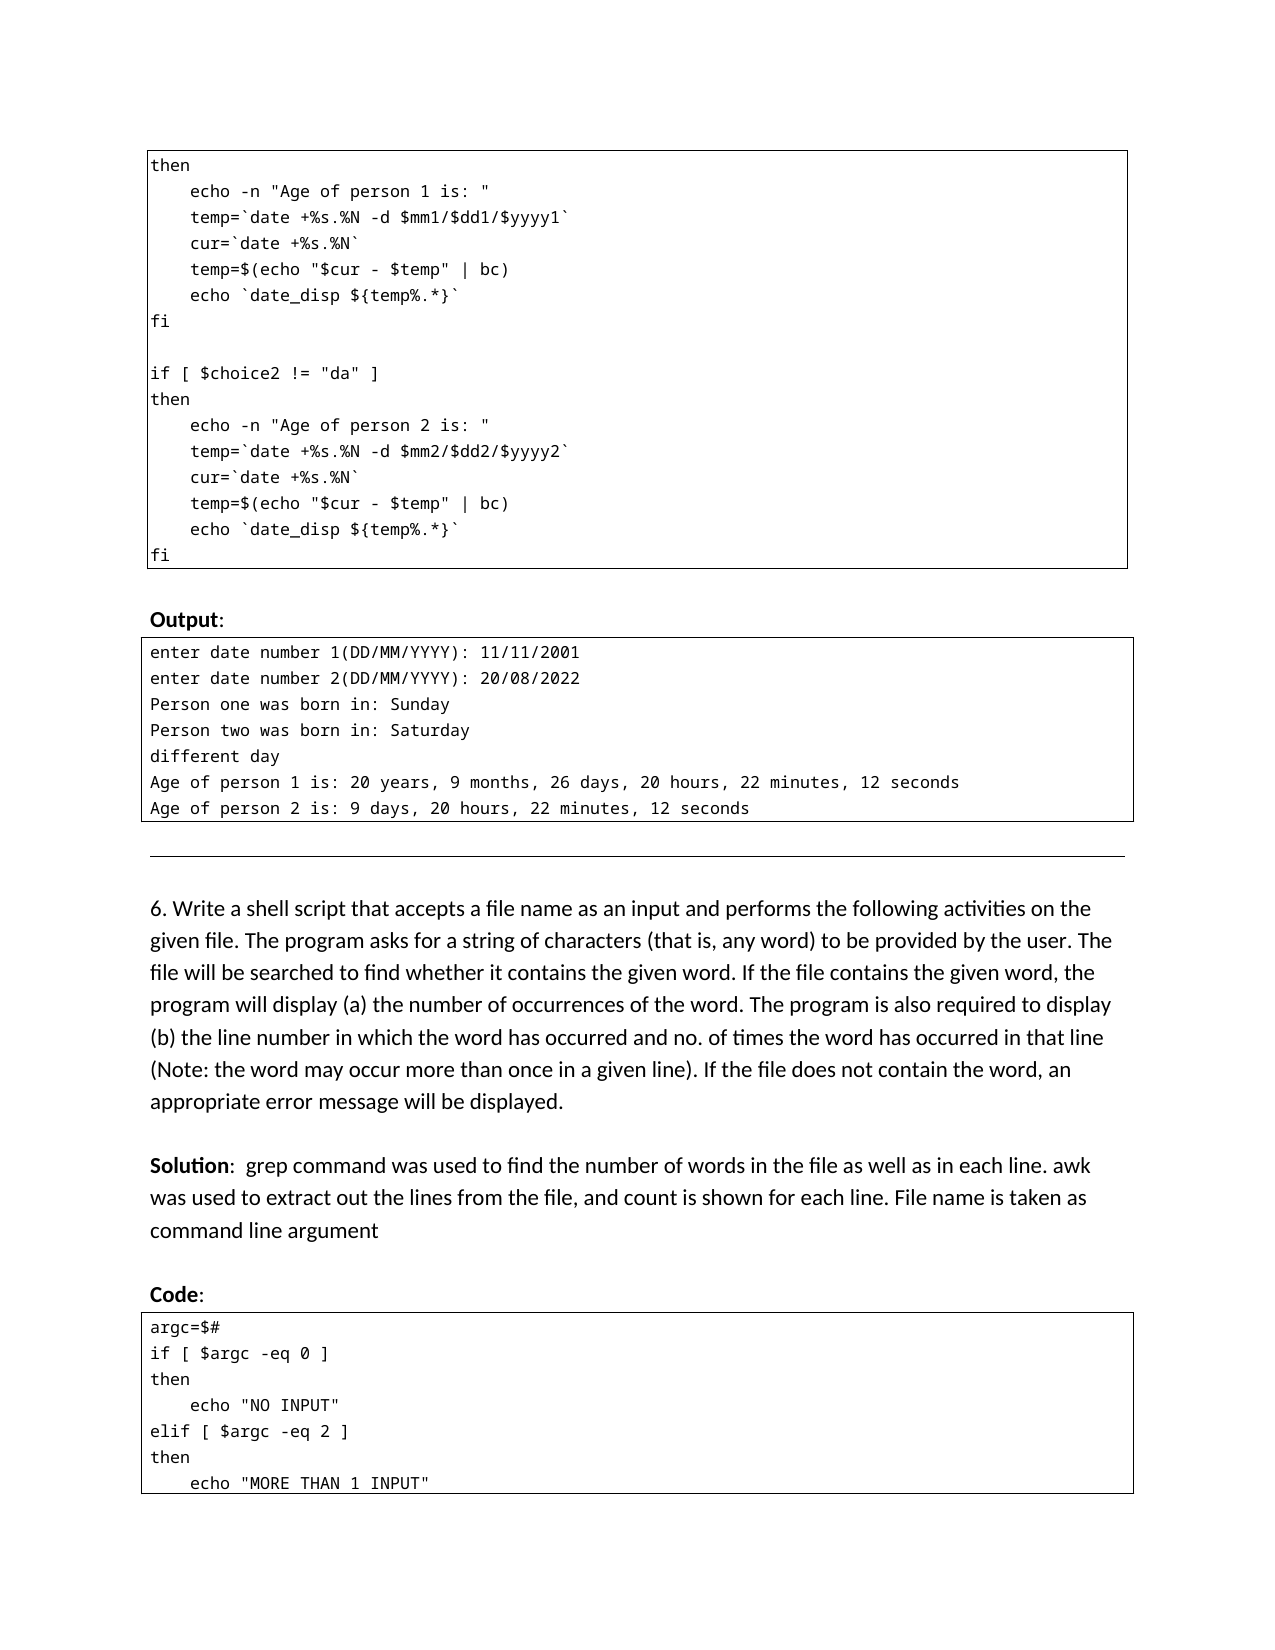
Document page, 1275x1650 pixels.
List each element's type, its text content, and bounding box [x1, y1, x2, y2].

text then [148, 384, 1127, 410]
text then [142, 1442, 1133, 1468]
text 6. Write a shell script that accepts a file name as an input and performs the following activities on the given file. The program asks for a string of characters (that is, any word) to be provided by the user. The file will be searched to find whether it contains the given word. If the file contains the given word, the program will display (a) the number of occurrences of the word. The program is also required to display (b) the line number in which the word has occurred and no. of times the word has occurred in that line (Note: the word may occur more than once in a given line). If the file does not contain the word, an appropriate error message will be displayed. [150, 894, 1125, 1115]
text Output: [150, 605, 1125, 633]
text Age of person 1 is: 20 years, 9 months, 26 days, 20 hours, 22 minutes, 12 seconds [142, 767, 1133, 793]
text temp=$(echo "$cur - $temp" | bc) [148, 488, 1127, 514]
text temp=`date +%s.%N -d $mm1/$dd1/$yyyy1` [148, 202, 1127, 228]
text cur=`date +%s.%N` [148, 462, 1127, 488]
text fi [148, 306, 1127, 332]
text if [ $argc -eq 0 ] [142, 1338, 1133, 1364]
text echo "NO INPUT" [142, 1390, 1133, 1416]
text Code: [150, 1280, 1125, 1308]
text temp=$(echo "$cur - $temp" | bc) [148, 254, 1127, 280]
text cur=`date +%s.%N` [148, 228, 1127, 254]
text then [142, 1364, 1133, 1390]
text echo `date_disp ${temp%.*}` [148, 280, 1127, 306]
text echo -n "Age of person 1 is: " [148, 176, 1127, 202]
text Solution: grep command was used to find the number of words in the file as well as in each line. awk was used to extract out the lines from the file, and count is shown for each line. File name is taken as command line argument [150, 1151, 1125, 1244]
text fi [148, 541, 1127, 568]
text Person one was born in: Sunday [142, 689, 1133, 715]
text if [ $choice2 != "da" ] [148, 358, 1127, 384]
text echo `date_disp ${temp%.*}` [148, 514, 1127, 540]
text then [148, 151, 1127, 176]
text echo "MORE THAN 1 INPUT" [142, 1468, 1133, 1493]
text different day [142, 741, 1133, 767]
text enter date number 1(DD/MM/YYYY): 11/11/2001 [142, 638, 1133, 663]
text enter date number 2(DD/MM/YYYY): 20/08/2022 [142, 663, 1133, 689]
text argc=$# [142, 1313, 1133, 1338]
text temp=`date +%s.%N -d $mm2/$dd2/$yyyy2` [148, 436, 1127, 462]
text Age of person 2 is: 9 days, 20 hours, 22 minutes, 12 seconds [142, 793, 1133, 821]
text echo -n "Age of person 2 is: " [148, 410, 1127, 436]
text elif [ $argc -eq 2 ] [142, 1416, 1133, 1442]
text Person two was born in: Saturday [142, 715, 1133, 741]
